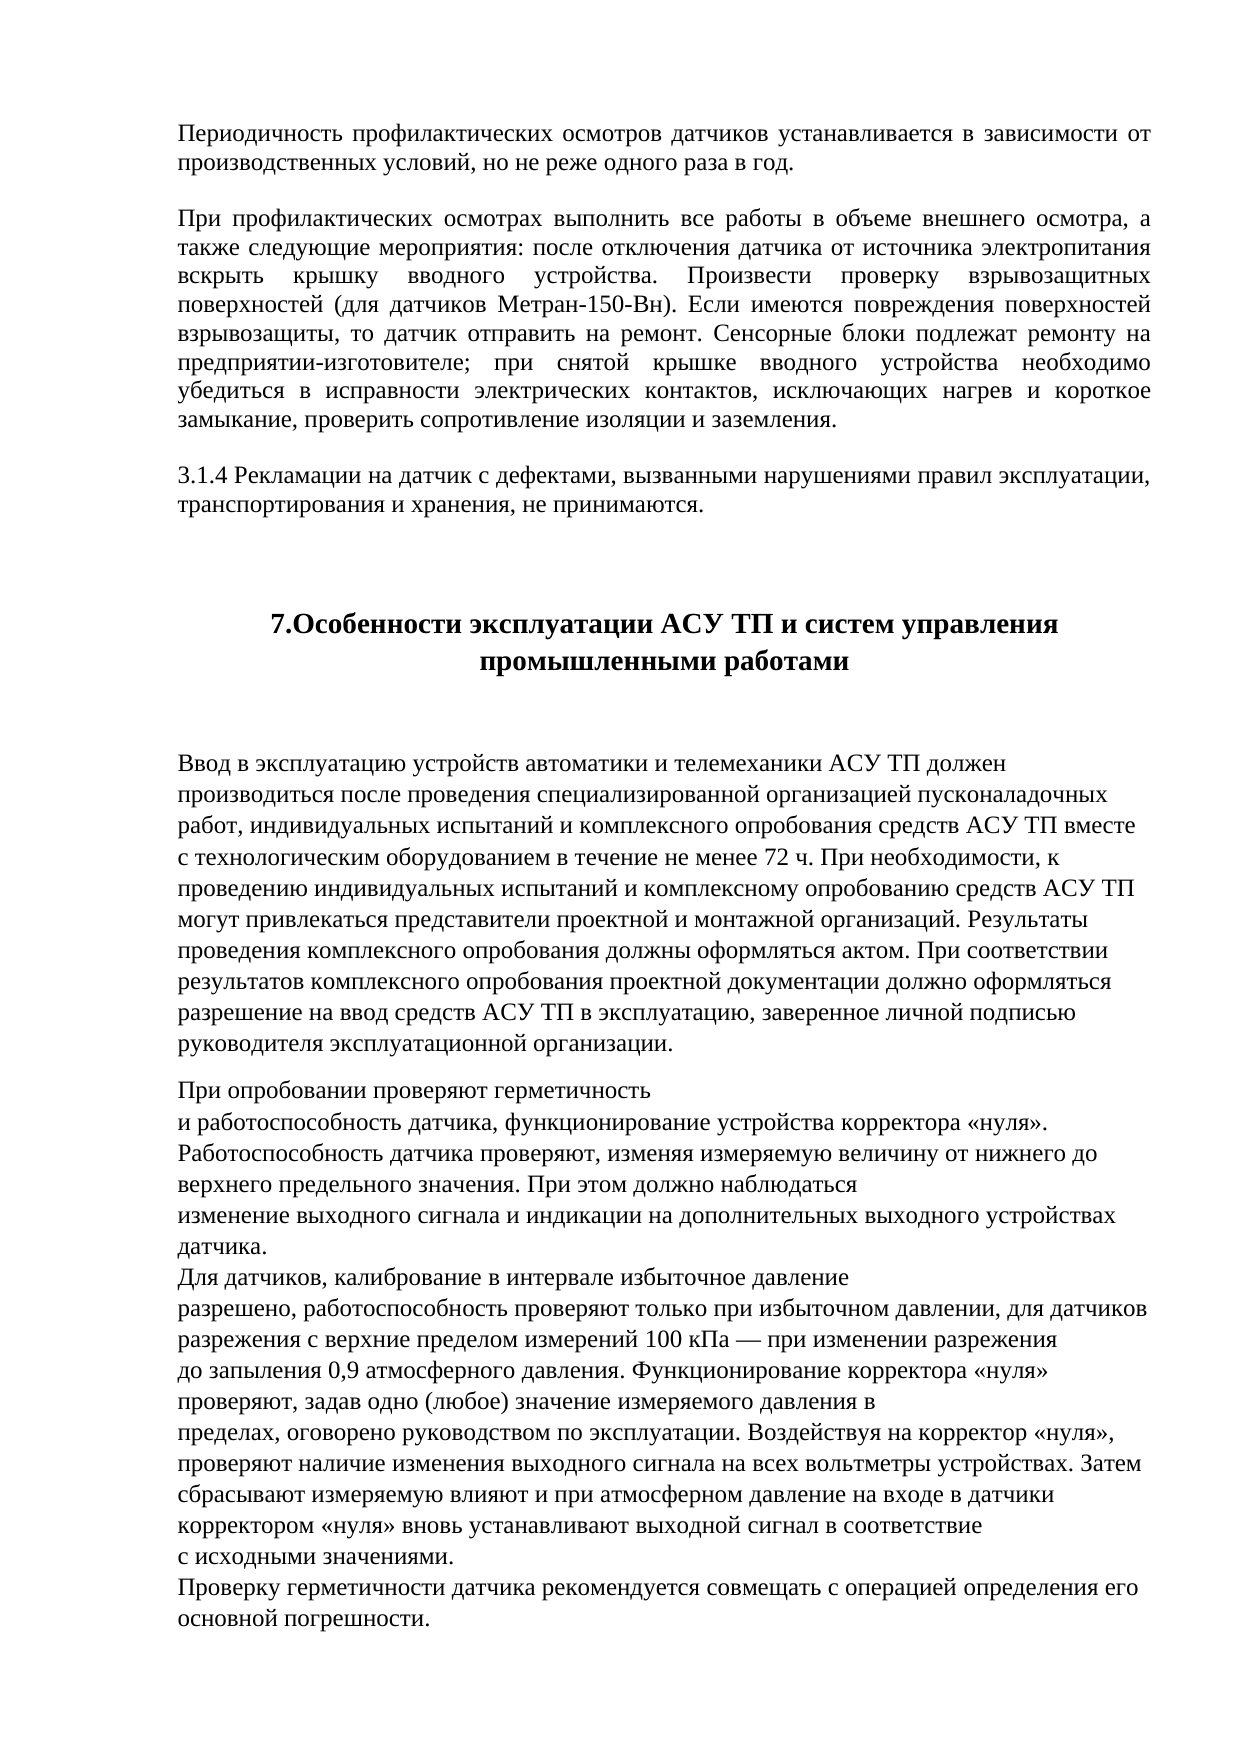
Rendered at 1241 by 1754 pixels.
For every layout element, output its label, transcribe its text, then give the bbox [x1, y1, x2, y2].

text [177, 1076, 1152, 1632]
text При профилактических осмотрах выполнить все работы в объеме внешнего осмотра, а также следующие мероприятия: после отключения датчика от источника электропитания вскрыть крышку вводного устройства. Произвести проверку взрывозащитных поверхностей (для датчиков Метран-150-Вн). Если имеются повреждения поверхностей взрывозащиты, то датчик отправить на ремонт. Сенсорные блоки подлежат ремонту на предприятии-изготовителе; при снятой крышке вводного устройства необходимо убедиться в исправности электрических контактов, исключающих нагрев и короткое замыкание, проверить сопротивление изоляции и заземления. [177, 203, 1152, 433]
text Ввод в эксплуатацию устройств автоматики и телемеханики АСУ ТП должен производиться после проведения специализированной организацией пусконаладочных работ, индивидуальных испытаний и комплексного опробования средств АСУ ТП вместе с технологическим оборудованием в течение не менее 72 ч. При необходимости, к проведению индивидуальных испытаний и комплексному опробованию средств АСУ ТП могут привлекаться представители проектной и монтажной организаций. Результаты проведения комплексного опробования должны оформляться актом. При соответствии результатов комплексного опробования проектной документации должно оформляться разрешение на ввод средств АСУ ТП в эксплуатацию, заверенное личной подписью руководителя эксплуатационной организации. [177, 748, 1152, 1057]
text 7.Особенности эксплуатации АСУ ТП и систем управления промышленными работами [177, 607, 1152, 676]
text 3.1.4 Рекламации на датчик с дефектами, вызванными нарушениями правил эксплуатации, транспортирования и хранения, не принимаются. [177, 461, 1152, 518]
text Периодичность профилактических осмотров датчиков устанавливается в зависимости от производственных условий, но не реже одного раза в год. [177, 118, 1152, 176]
